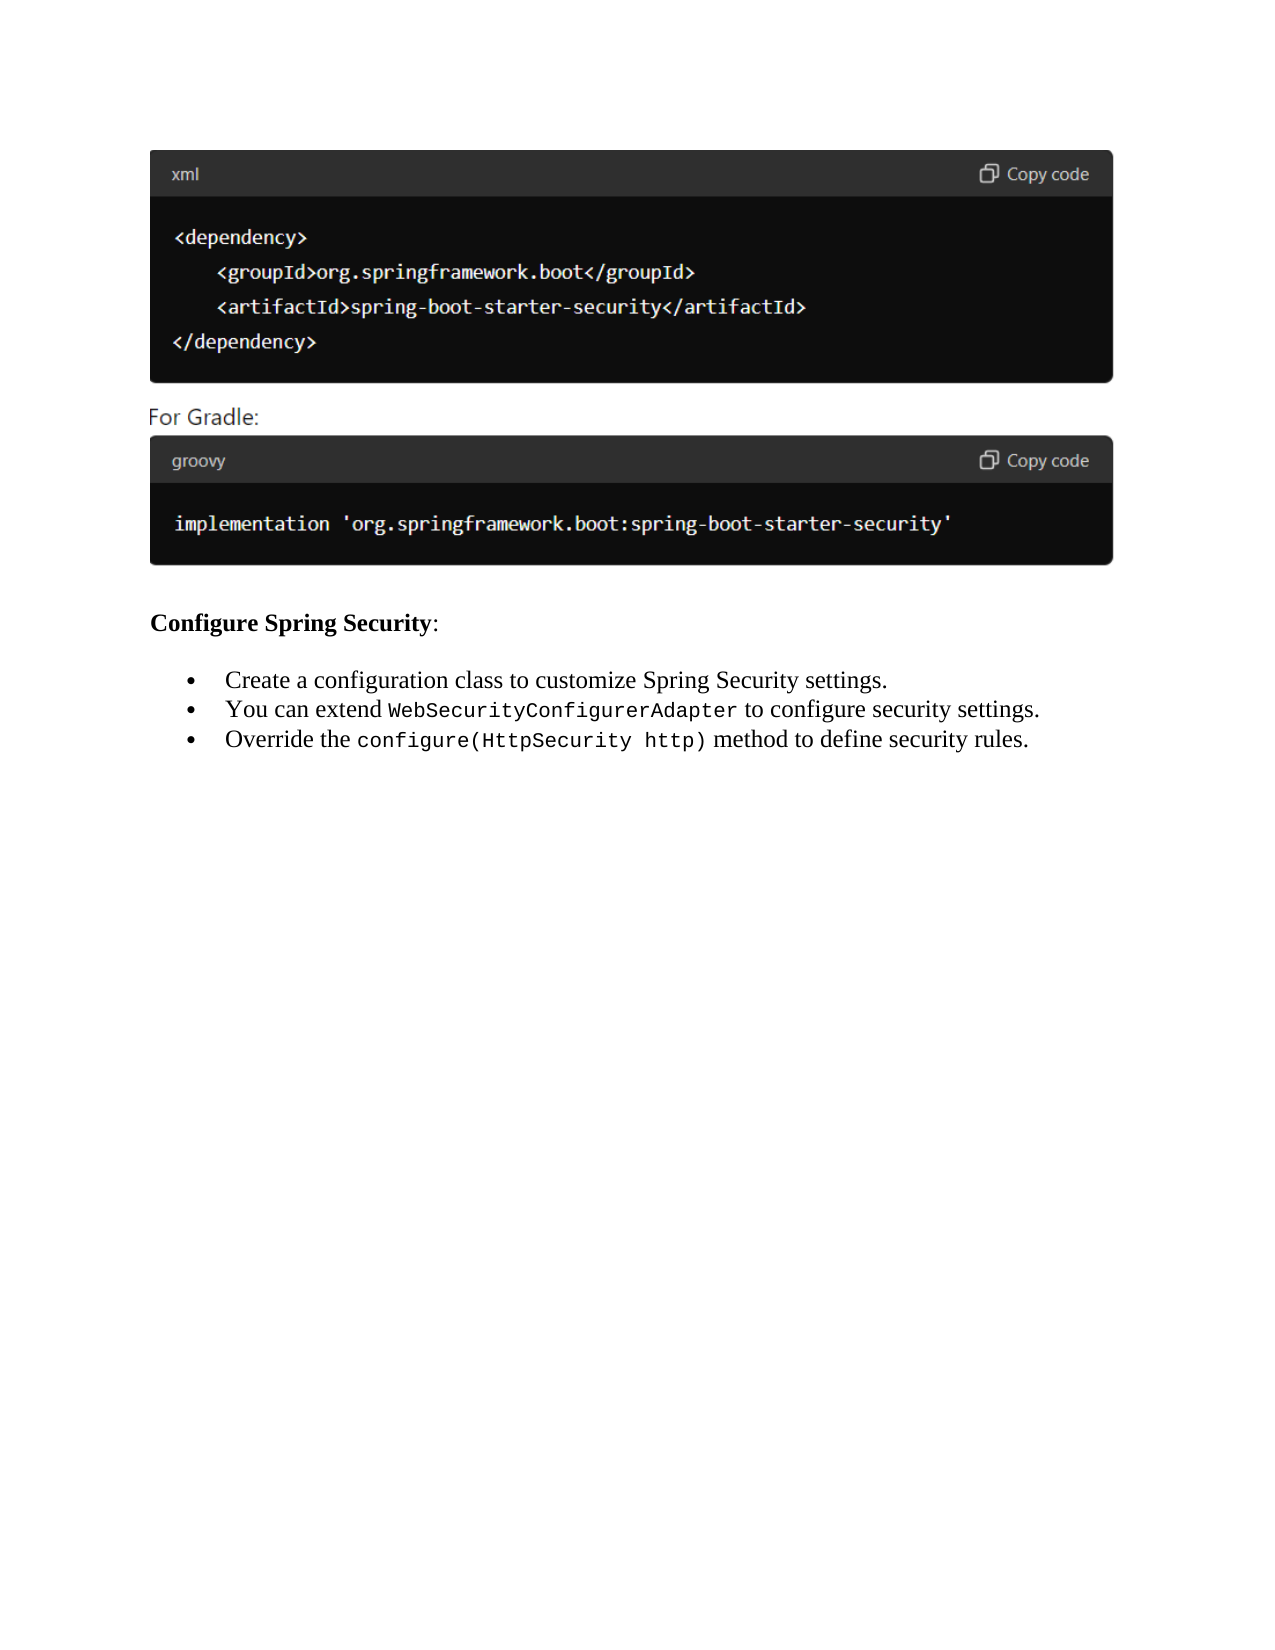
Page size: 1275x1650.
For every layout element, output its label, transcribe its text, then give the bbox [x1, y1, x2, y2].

list Override the configure(HttpSecurity http) method to define security rules. [187, 724, 1125, 753]
picture [150, 150, 1125, 577]
list Create a configuration class to customize Spring Security settings. [187, 666, 1125, 694]
text Configure Spring Security: [150, 608, 1125, 636]
list You can extend WebSecurityConfigurerAdapter to configure security settings. [187, 694, 1125, 724]
